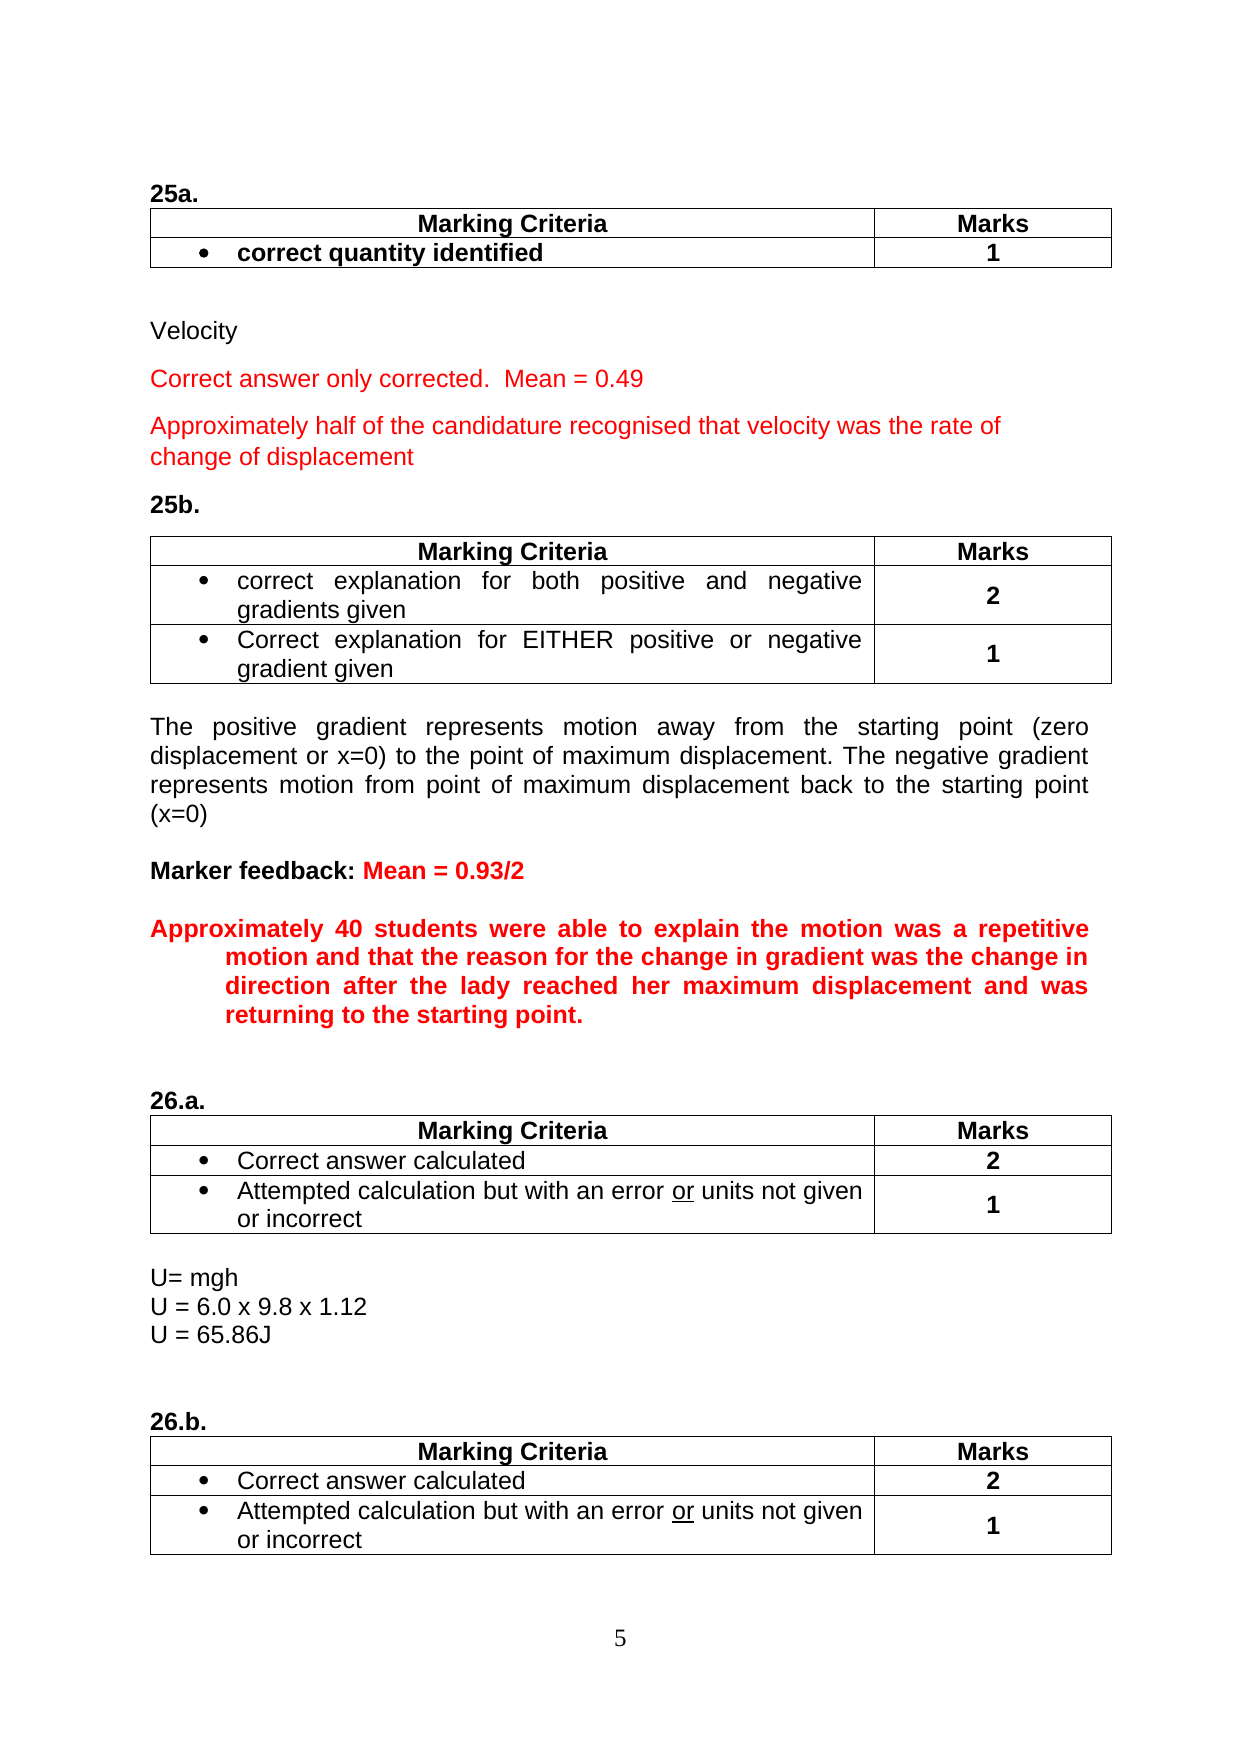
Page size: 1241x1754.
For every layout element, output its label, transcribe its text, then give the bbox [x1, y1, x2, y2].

text The positive gradient represents motion away from the starting point (zero displacement or x=0) to the point of maximum displacement. The negative gradient represents motion from point of maximum displacement back to the starting point (x=0) [150, 712, 1090, 827]
table_cell 1 [875, 1496, 1111, 1554]
text 26.b. [150, 1407, 1090, 1436]
table_header Marking Criteria [151, 1116, 874, 1145]
text U= mgh [150, 1263, 1090, 1292]
text Approximately half of the candidature recognised that velocity was the rate of change of displacement [150, 411, 1090, 471]
table_cell Attempted calculation but with an error or units not given or incorrect [151, 1496, 874, 1554]
table_cell Attempted calculation but with an error or units not given or incorrect [151, 1176, 874, 1233]
table_cell 2 [875, 1146, 1111, 1174]
table_cell 2 [875, 566, 1111, 624]
text Velocity [150, 316, 1090, 345]
text Approximately 40 students were able to explain the motion was a repetitive motion and that the reason for the change in gradient was the change in direction after the lady reached her maximum displacement and was returning to the starting point. [150, 914, 1090, 1029]
table_cell correct quantity identified [151, 238, 874, 267]
table_cell Correct explanation for EITHER positive or negative gradient given [151, 625, 874, 683]
text 25a. [150, 179, 1090, 207]
text Correct answer only corrected. Mean = 0.49 [150, 364, 1090, 392]
text U = 65.86J [150, 1321, 1090, 1349]
table_header Marks [875, 209, 1111, 237]
table_cell Correct answer calculated [151, 1466, 874, 1495]
table_header Marks [875, 537, 1111, 565]
table_cell 1 [875, 238, 1111, 267]
table_header Marks [875, 1116, 1111, 1145]
table_header Marking Criteria [151, 1437, 874, 1465]
table_header Marking Criteria [151, 209, 874, 237]
text U = 6.0 x 9.8 x 1.12 [150, 1292, 1090, 1321]
text 25b. [150, 490, 1090, 519]
table_cell 1 [875, 625, 1111, 683]
table_header Marking Criteria [151, 537, 874, 565]
table_cell 2 [875, 1466, 1111, 1495]
table_cell Correct answer calculated [151, 1146, 874, 1174]
text 26.a. [150, 1086, 1090, 1115]
table_cell correct explanation for both positive and negative gradients given [151, 566, 874, 624]
text Marker feedback: Mean = 0.93/2 [150, 856, 1090, 885]
table_header Marks [875, 1437, 1111, 1465]
table_cell 1 [875, 1176, 1111, 1233]
